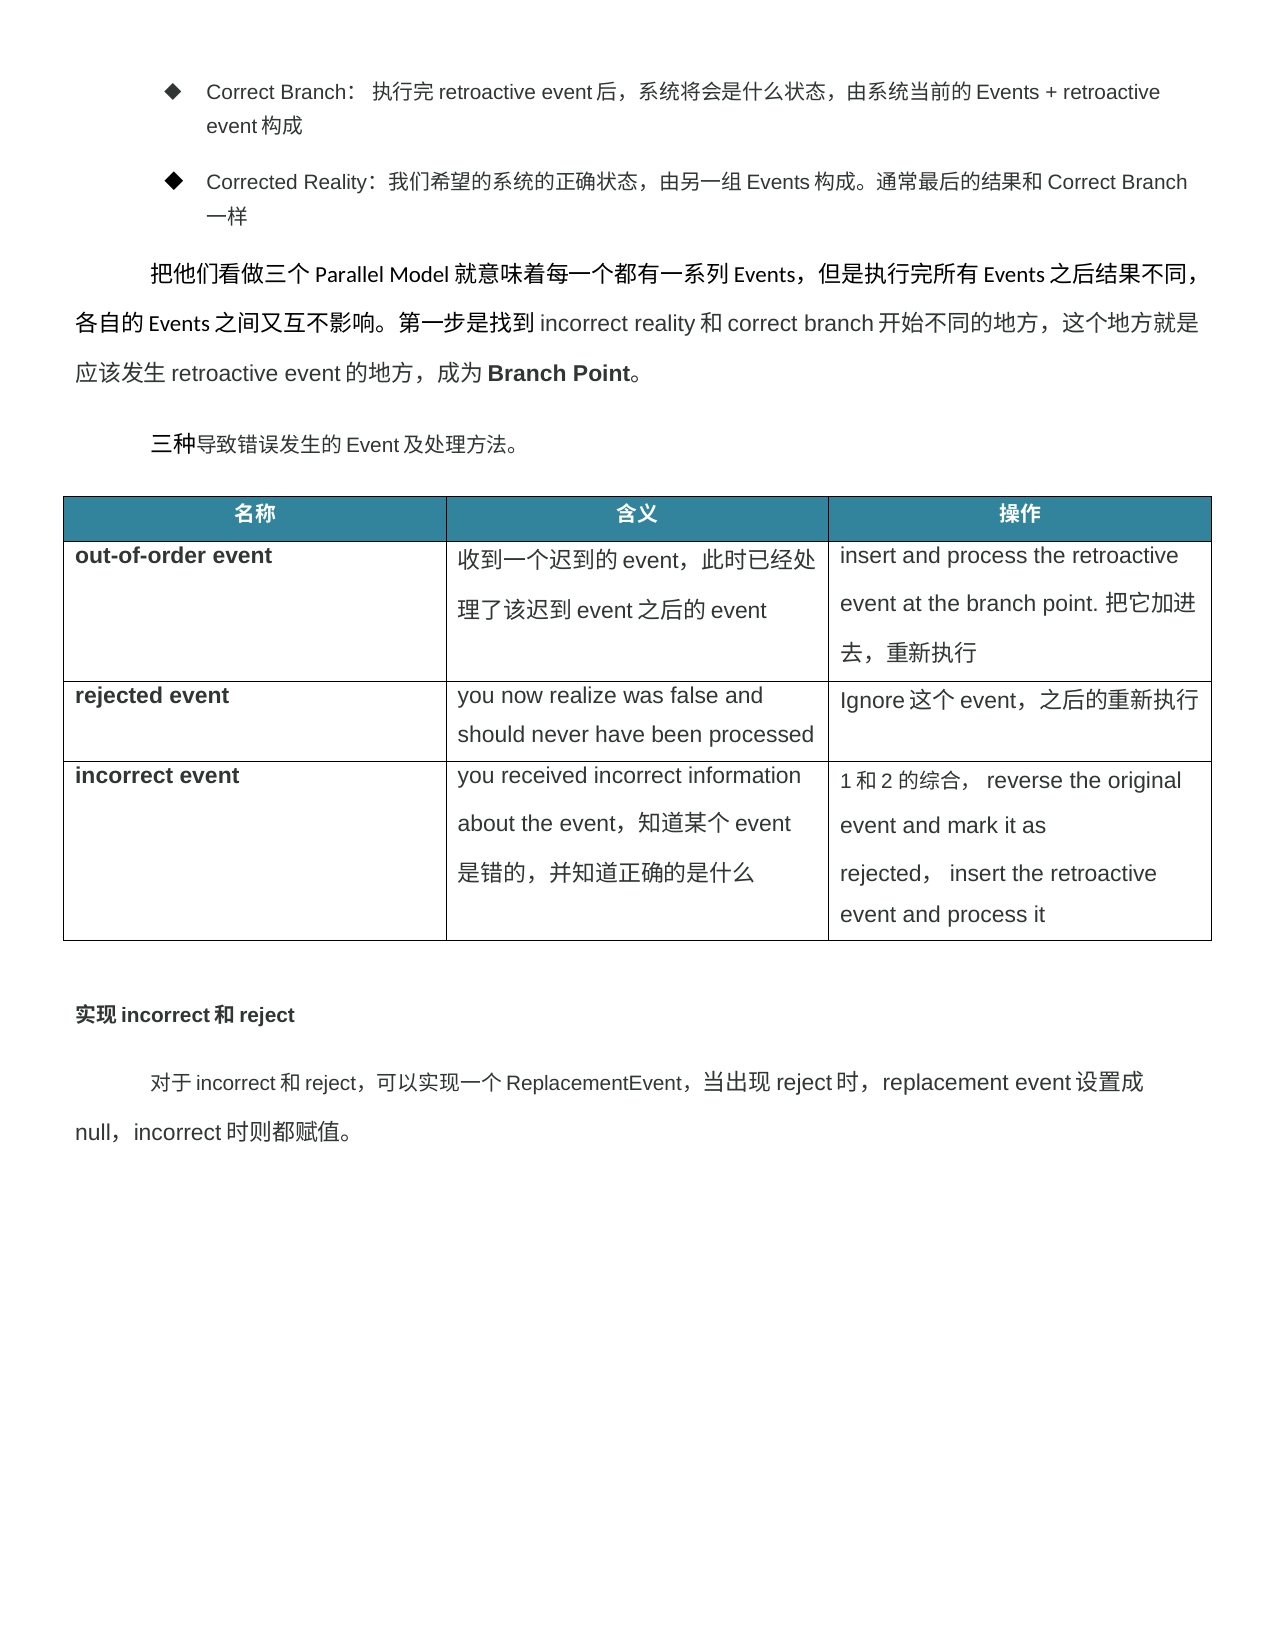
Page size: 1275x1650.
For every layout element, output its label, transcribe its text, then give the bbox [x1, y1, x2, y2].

table_cell out-of-order event [64, 542, 446, 681]
table_cell Ignore这个event，之后的重新执行 [829, 682, 1211, 761]
table_header 操作 [829, 497, 1211, 541]
table_cell 收到一个迟到的event，此时已经处理了该迟到event之后的event [447, 542, 828, 681]
text 三种导致错误发生的Event及处理方法。 [75, 426, 1200, 459]
table_cell you received incorrect information about the event，知道某个event是错的，并知道正确的是什么 [447, 762, 828, 940]
text 实现incorrect和reject [239, 998, 1200, 1028]
list Corrected Reality：我们希望的系统的正确状态，由另一组Events构成。通常最后的结果和Correct Branch一样 [162, 165, 1200, 230]
table_cell insert and process the retroactive event at the branch point. 把它加进去，重新执行 [829, 542, 1211, 681]
table_cell 1和2 的综合， reverse the original event and mark it as rejected， insert the retroactive event and process it [829, 762, 1211, 940]
table_cell rejected event [64, 682, 446, 761]
table_cell you now realize was false and should never have been processed [447, 682, 828, 761]
table_cell incorrect event [64, 762, 446, 940]
text 对于incorrect和reject，可以实现一个ReplacementEvent，当出现reject时，replacement event设置成null，incorrect时则都赋值。 [75, 1064, 1200, 1147]
list Correct Branch： 执行完retroactive event后，系统将会是什么状态，由系统当前的Events + retroactive event构成 [162, 75, 1200, 140]
text 把他们看做三个Parallel Model就意味着每一个都有一系列Events，但是执行完所有Events之后结果不同，各自的Events之间又互不影响。第一步是找到incorrect reality和correct branch开始不同的地方，这个地方就是应该发生retroactive event的地方，成为Branch Point。 [75, 255, 1200, 388]
table_header 名称 [64, 497, 446, 541]
table_header 含义 [447, 497, 828, 541]
